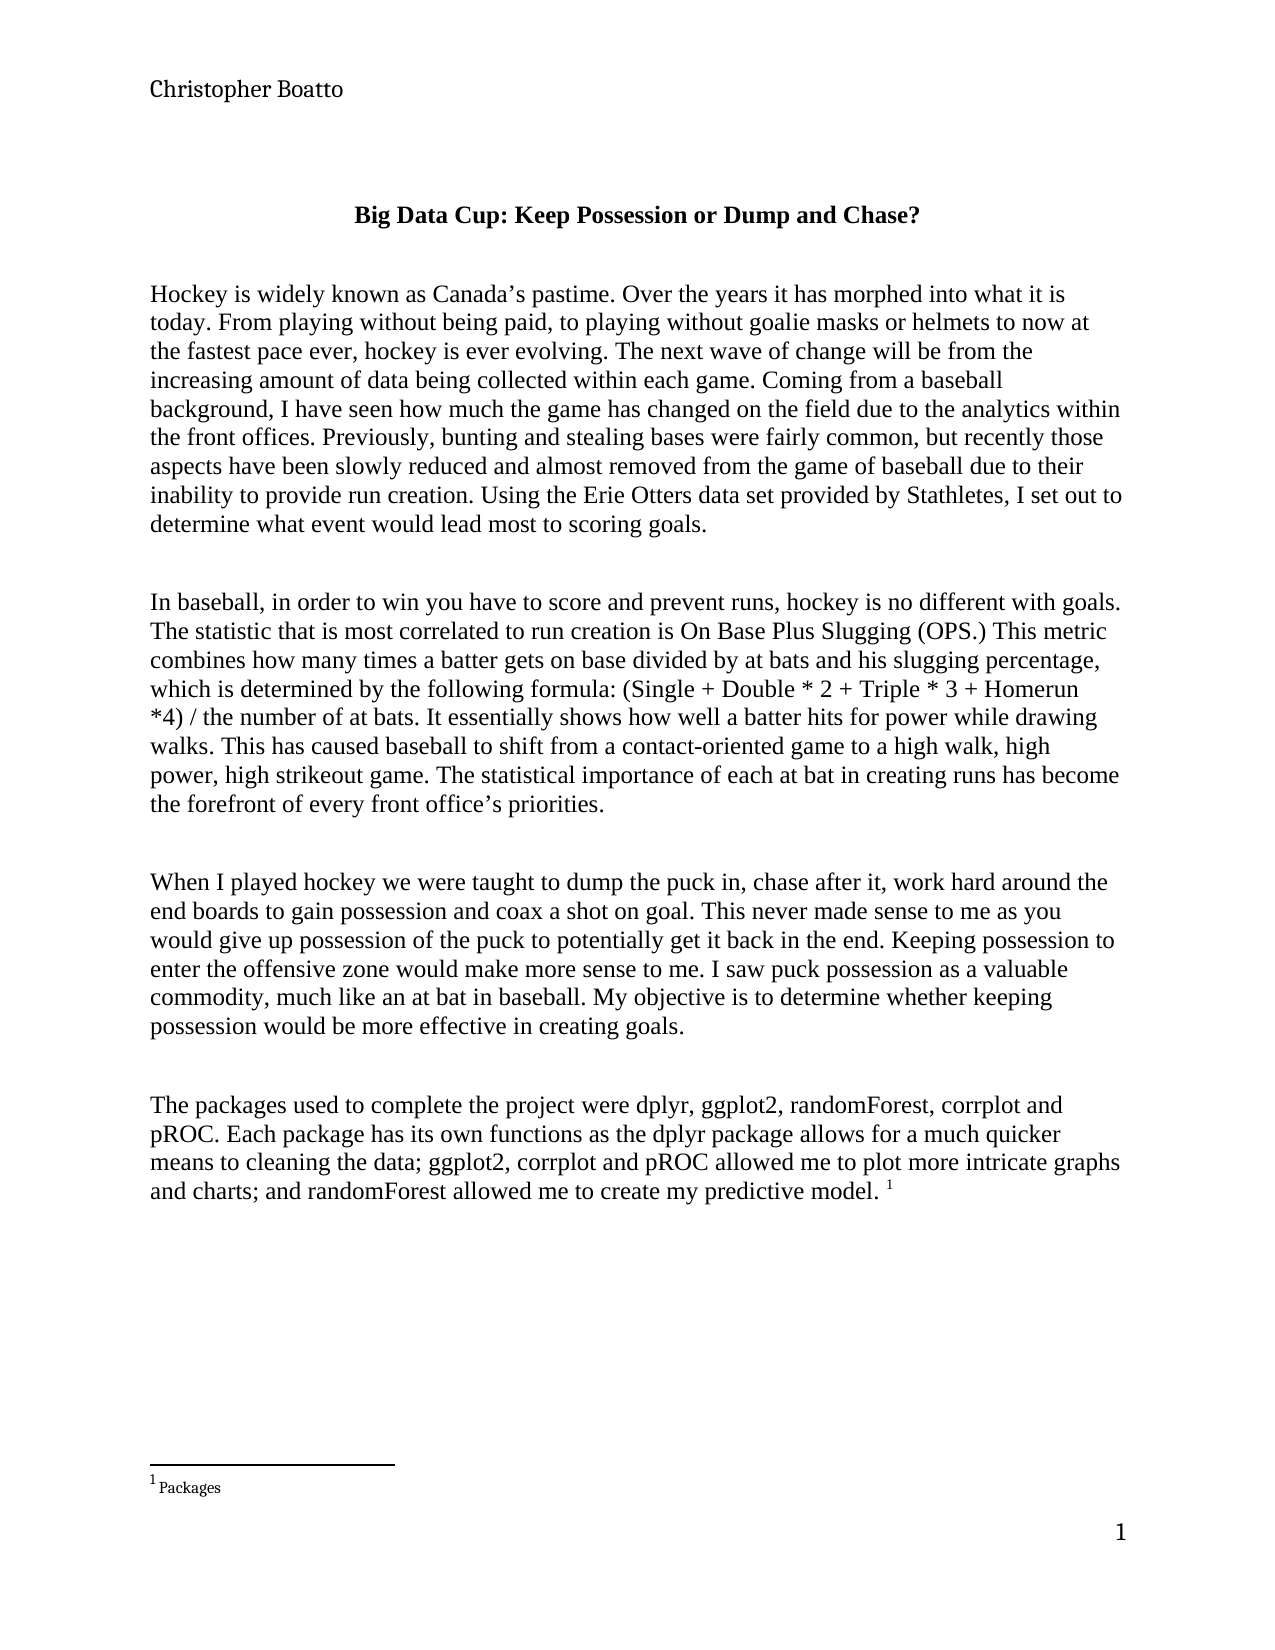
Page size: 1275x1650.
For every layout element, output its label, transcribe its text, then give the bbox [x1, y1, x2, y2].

title Big Data Cup: Keep Possession or Dump and Chase? [150, 200, 1125, 229]
subtitle When I played hockey we were taught to dump the puck in, chase after it, work hard around the end boards to gain possession and coax a shot on goal. This never made sense to me as you would give up possession of the puck to potentially get it back in the end. Keeping possession to enter the offensive zone would make more sense to me. I saw puck possession as a valuable commodity, much like an at bat in baseball. My objective is to determine whether keeping possession would be more effective in creating goals. [150, 867, 1125, 1040]
subtitle The packages used to complete the project were dplyr, ggplot2, randomForest, corrplot and pROC. Each package has its own functions as the dplyr package allows for a much quicker means to cleaning the data; ggplot2, corrplot and pROC allowed me to plot more intricate graphs and charts; and randomForest allowed me to create my predictive model. [150, 1090, 1125, 1205]
subtitle In baseball, in order to win you have to score and prevent runs, hockey is no different with goals. The statistic that is most correlated to run creation is On Base Plus Slugging (OPS.) This metric combines how many times a batter gets on base divided by at bats and his slugging percentage, which is determined by the following formula: (Single + Double * 2 + Triple * 3 + Homerun *4) / the number of at bats. It essentially shows how well a batter hits for power while drawing walks. This has caused baseball to shift from a contact-oriented game to a high walk, high power, high strikeout game. The statistical importance of each at bat in creating runs has become the forefront of every front office’s priorities. [150, 587, 1125, 817]
subtitle Hockey is widely known as Canada’s pastime. Over the years it has morphed into what it is today. From playing without being paid, to playing without goalie masks or helmets to now at the fastest pace ever, hockey is ever evolving. The next wave of change will be from the increasing amount of data being collected within each game. Coming from a baseball background, I have seen how much the game has changed on the field due to the analytics within the front offices. Previously, bunting and stealing bases were fairly common, but recently those aspects have been slowly reduced and almost removed from the game of baseball due to their inability to provide run creation. Using the Erie Otters data set provided by Stathletes, I set out to determine what event would lead most to scoring goals. [150, 279, 1125, 537]
